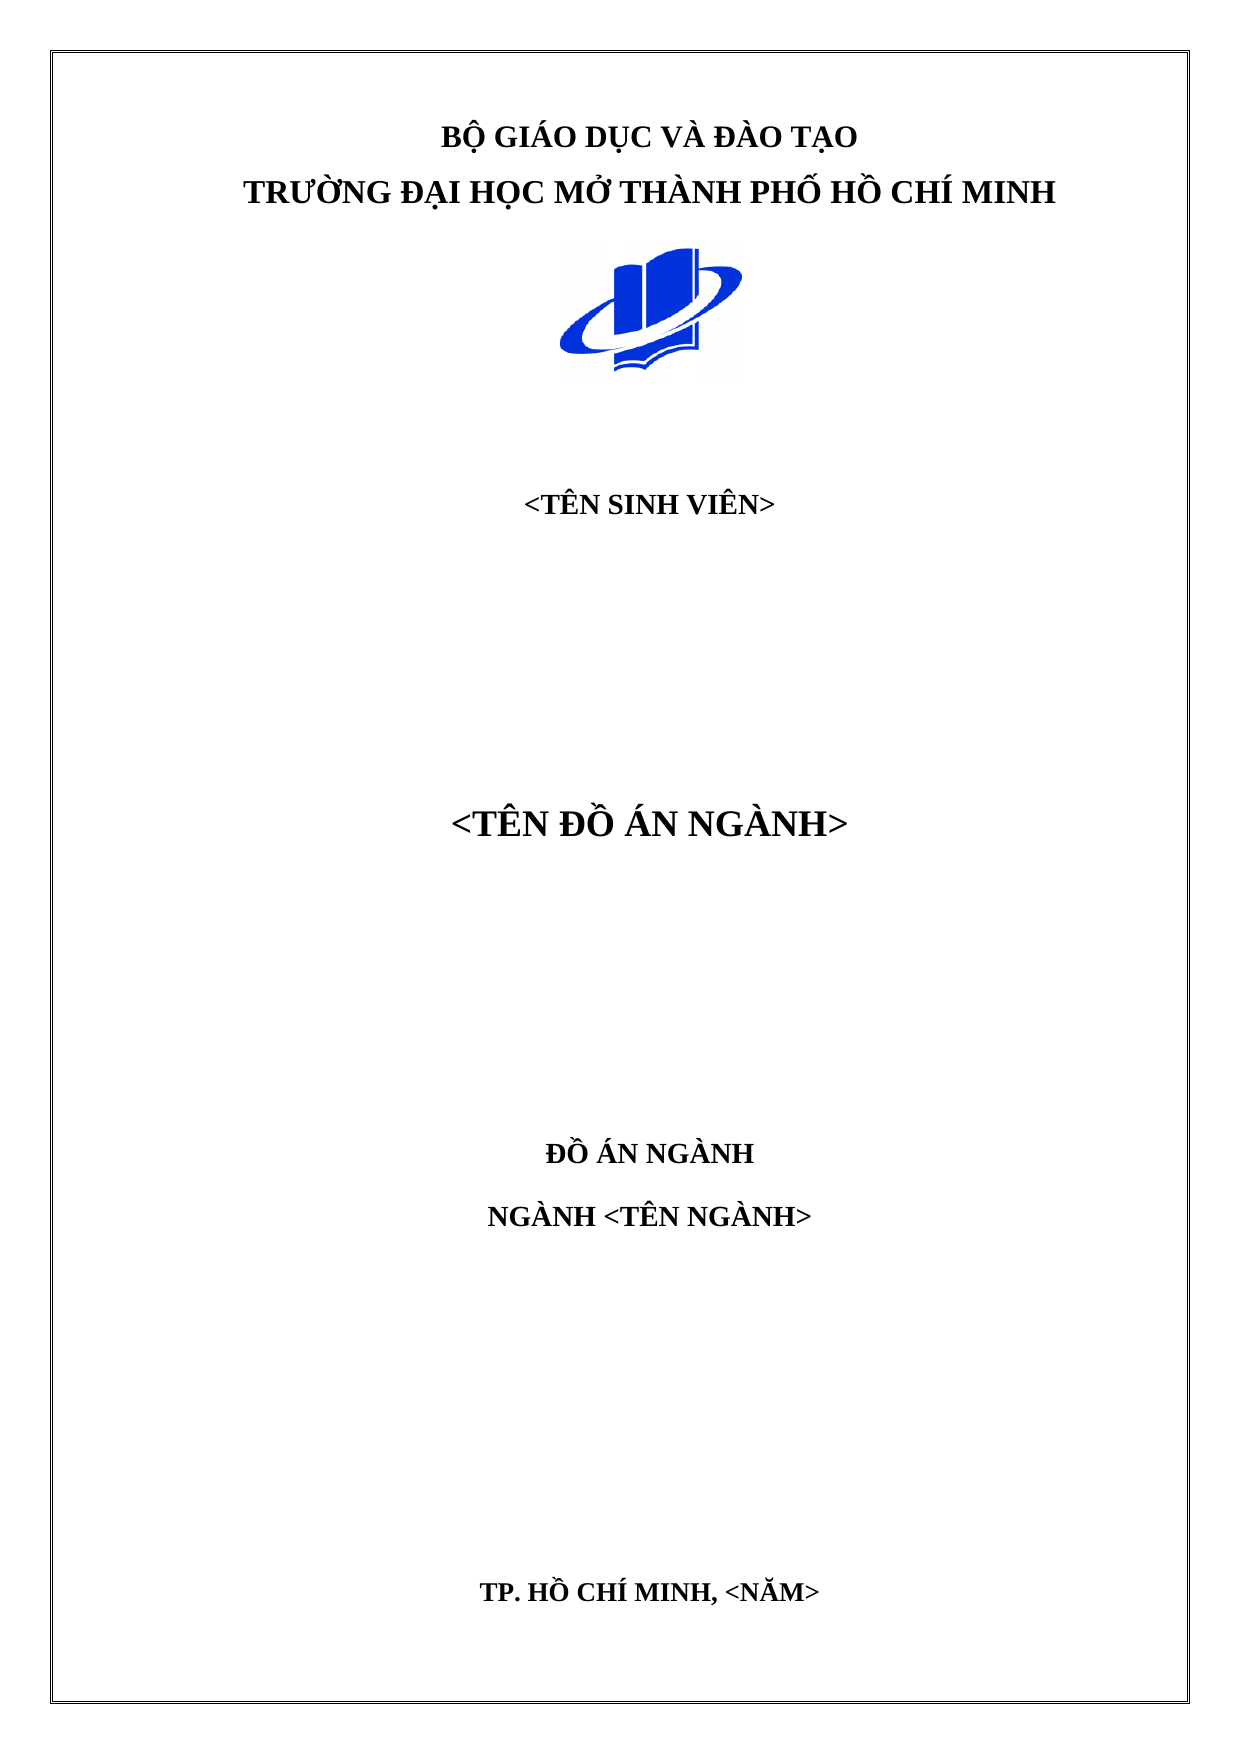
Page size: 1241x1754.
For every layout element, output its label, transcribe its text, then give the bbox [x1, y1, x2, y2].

picture [517, 212, 780, 394]
text BỘ GIÁO DỤC VÀ ĐÀO TẠO [177, 118, 1122, 154]
text <TÊN ĐỒ ÁN NGÀNH> [177, 802, 1122, 845]
text ĐỒ ÁN NGÀNH [177, 1136, 1122, 1170]
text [177, 1576, 1122, 1607]
text <TÊN SINH VIÊN> [177, 487, 1122, 521]
text TRƯỜNG ĐẠI HỌC MỞ THÀNH PHỐ HỒ CHÍ MINH [177, 172, 1122, 210]
text NGÀNH <TÊN NGÀNH> [177, 1199, 1122, 1233]
